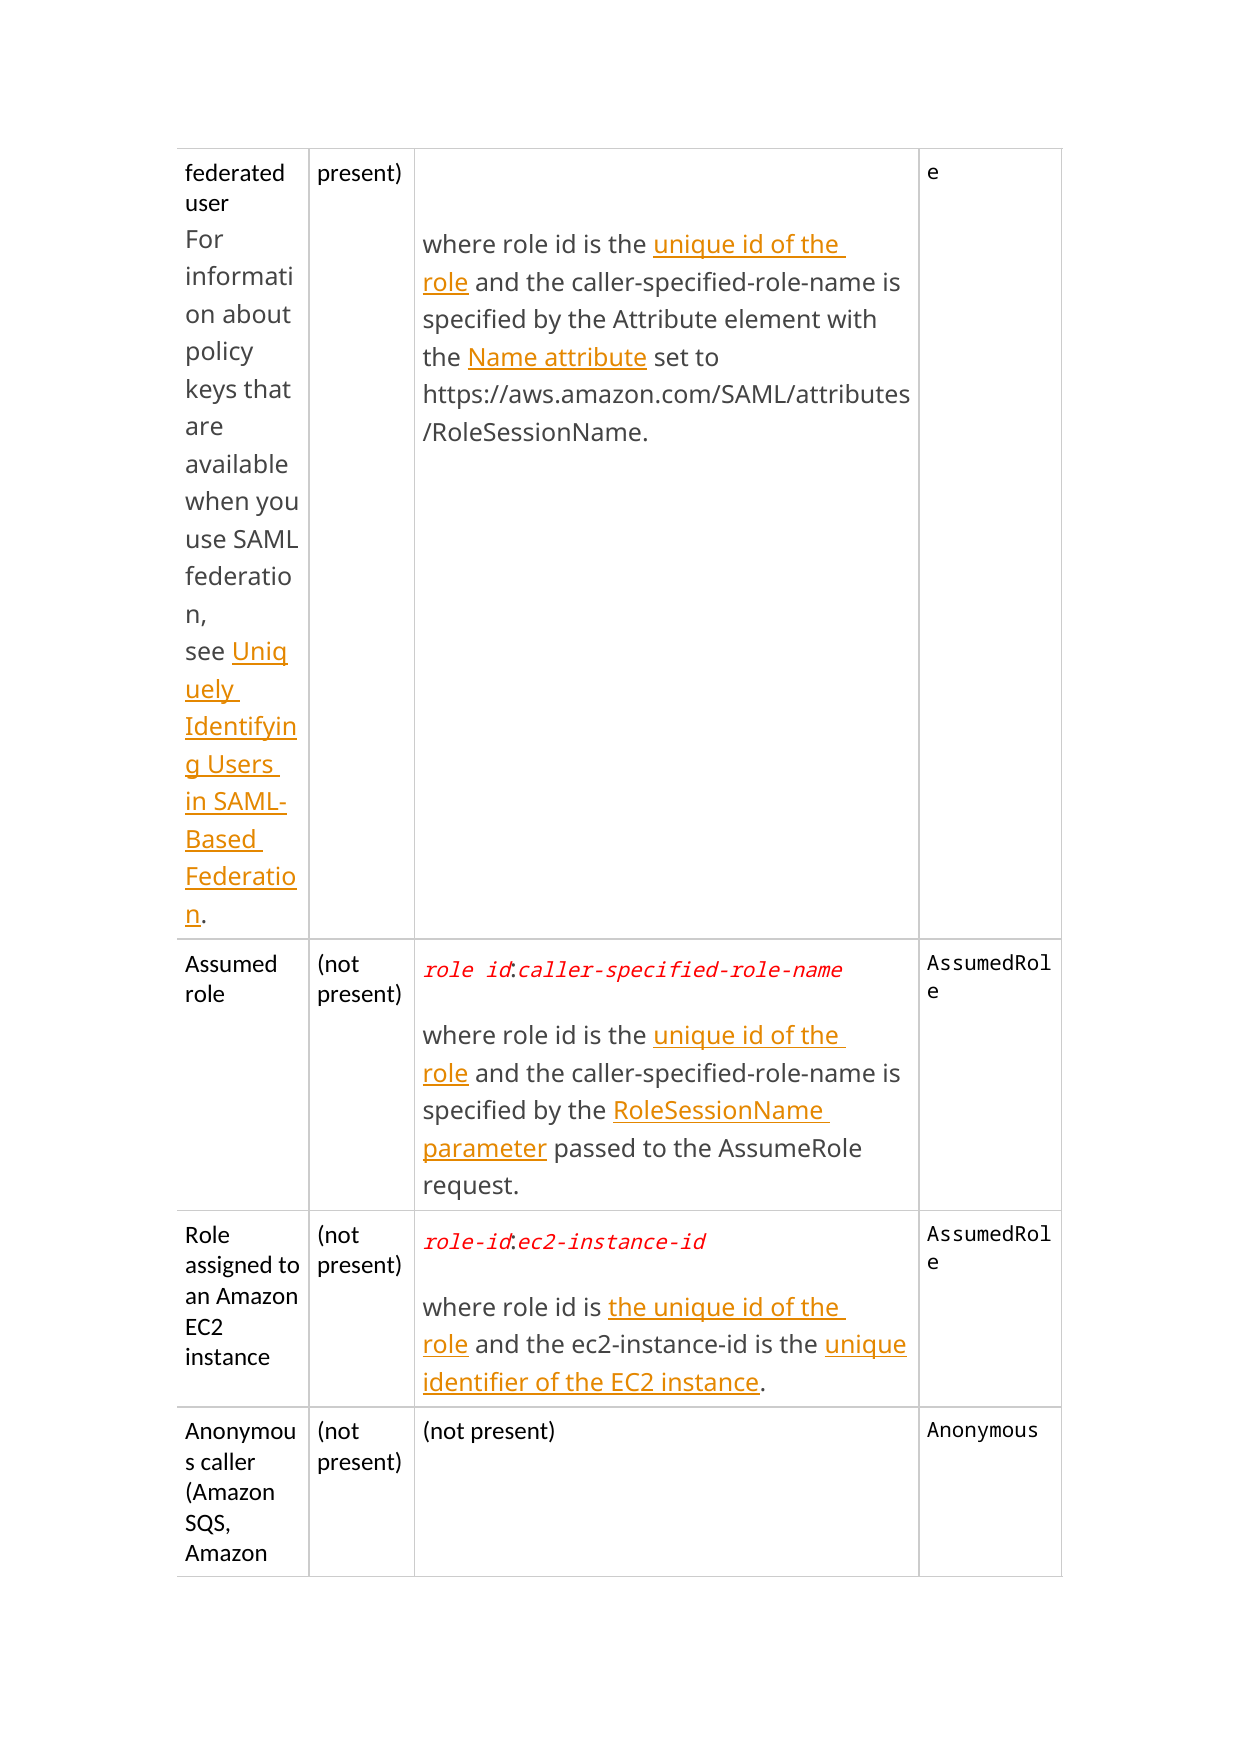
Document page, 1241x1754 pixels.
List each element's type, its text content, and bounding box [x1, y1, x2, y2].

table_cell (not present) [415, 1408, 918, 1576]
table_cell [415, 149, 918, 938]
table_cell AssumedRole [920, 1211, 1061, 1406]
table_cell (not present) [310, 940, 414, 1210]
table_cell (not present) [310, 149, 414, 938]
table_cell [177, 1408, 308, 1576]
table_cell AssumedRole [920, 940, 1061, 1210]
table_cell (not present) [310, 1211, 414, 1406]
table_cell role id:caller-specified-role-name where role id is the unique id of the role and the caller-specified-role-name is specified by the RoleSessionName parameter passed to the AssumeRole request. [415, 940, 918, 1210]
table_cell Role assigned to an Amazon EC2 instance [177, 1211, 308, 1406]
table_cell (not present) [310, 1408, 414, 1576]
table_cell AssumedRole [920, 149, 1061, 938]
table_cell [177, 149, 308, 938]
table_cell role-id:ec2-instance-id where role id is the unique id of the role and the ec2-instance-id is the unique identifier of the EC2 instance. [415, 1211, 918, 1406]
table_cell Anonymous [920, 1408, 1061, 1576]
table_cell Assumed role [177, 940, 308, 1210]
